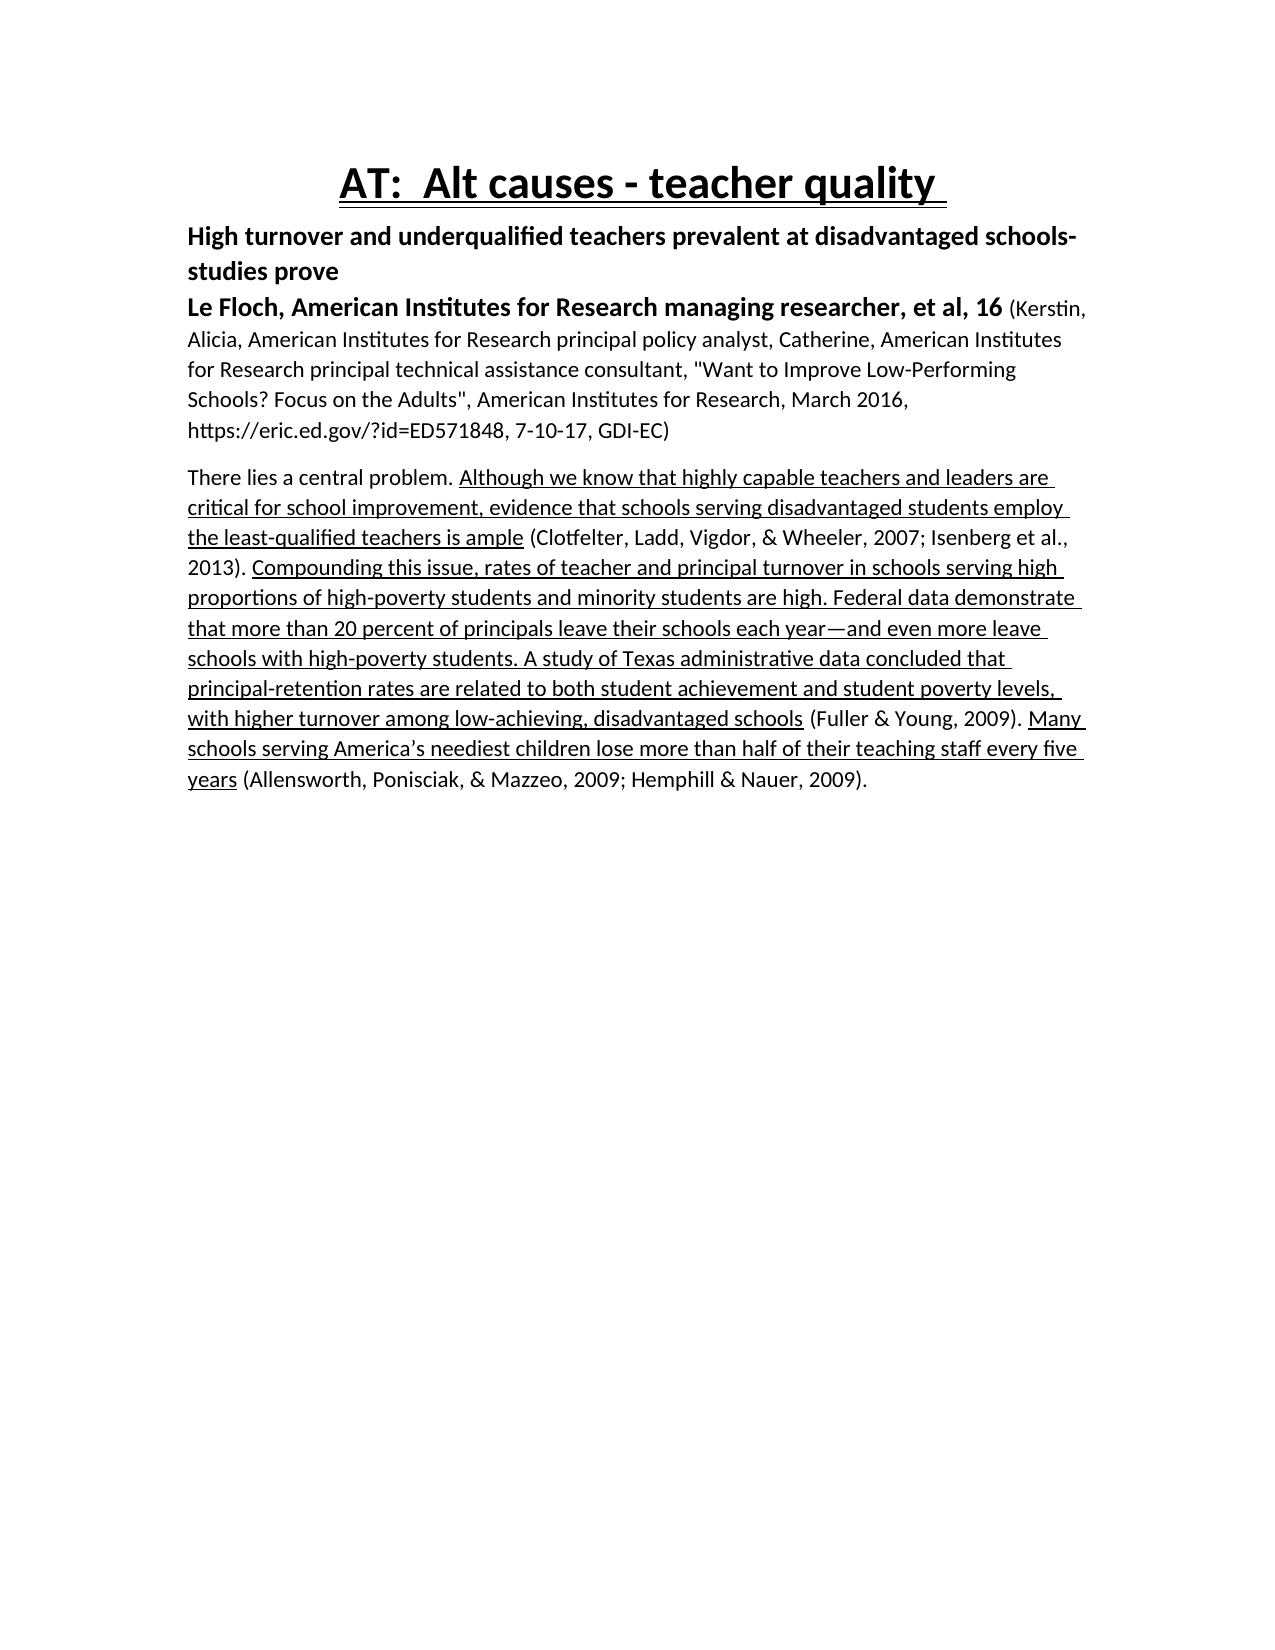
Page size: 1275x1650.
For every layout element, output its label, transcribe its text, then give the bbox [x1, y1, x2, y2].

text There lies a central problem. Although we know that highly capable teachers and leaders are critical for school improvement, evidence that schools serving disadvantaged students employ the least-qualified teachers is ample (Clotfelter, Ladd, Vigdor, & Wheeler, 2007; Isenberg et al., 2013). Compounding this issue, rates of teacher and principal turnover in schools serving high proportions of high-poverty students and minority students are high. Federal data demonstrate that more than 20 percent of principals leave their schools each year—and even more leave schools with high-poverty students. A study of Texas administrative data concluded that principal-retention rates are related to both student achievement and student poverty levels, with higher turnover among low-achieving, disadvantaged schools (Fuller & Young, 2009). Many schools serving America’s neediest children lose more than half of their teaching staff every five years (Allensworth, Ponisciak, & Mazzeo, 2009; Hemphill & Nauer, 2009). [187, 463, 1087, 793]
subtitle High turnover and underqualified teachers prevalent at disadvantaged schools- studies prove [187, 219, 1087, 287]
text Le Floch, American Institutes for Research managing researcher, et al, 16 (Kerstin, Alicia, American Institutes for Research principal policy analyst, Catherine, American Institutes for Research principal technical assistance consultant, "Want to Improve Low-Performing Schools? Focus on the Adults", American Institutes for Research, March 2016, https://eric.ed.gov/?id=ED571848, 7-10-17, GDI-EC) [187, 290, 1087, 444]
subtitle AT: Alt causes - teacher quality [187, 154, 1087, 210]
